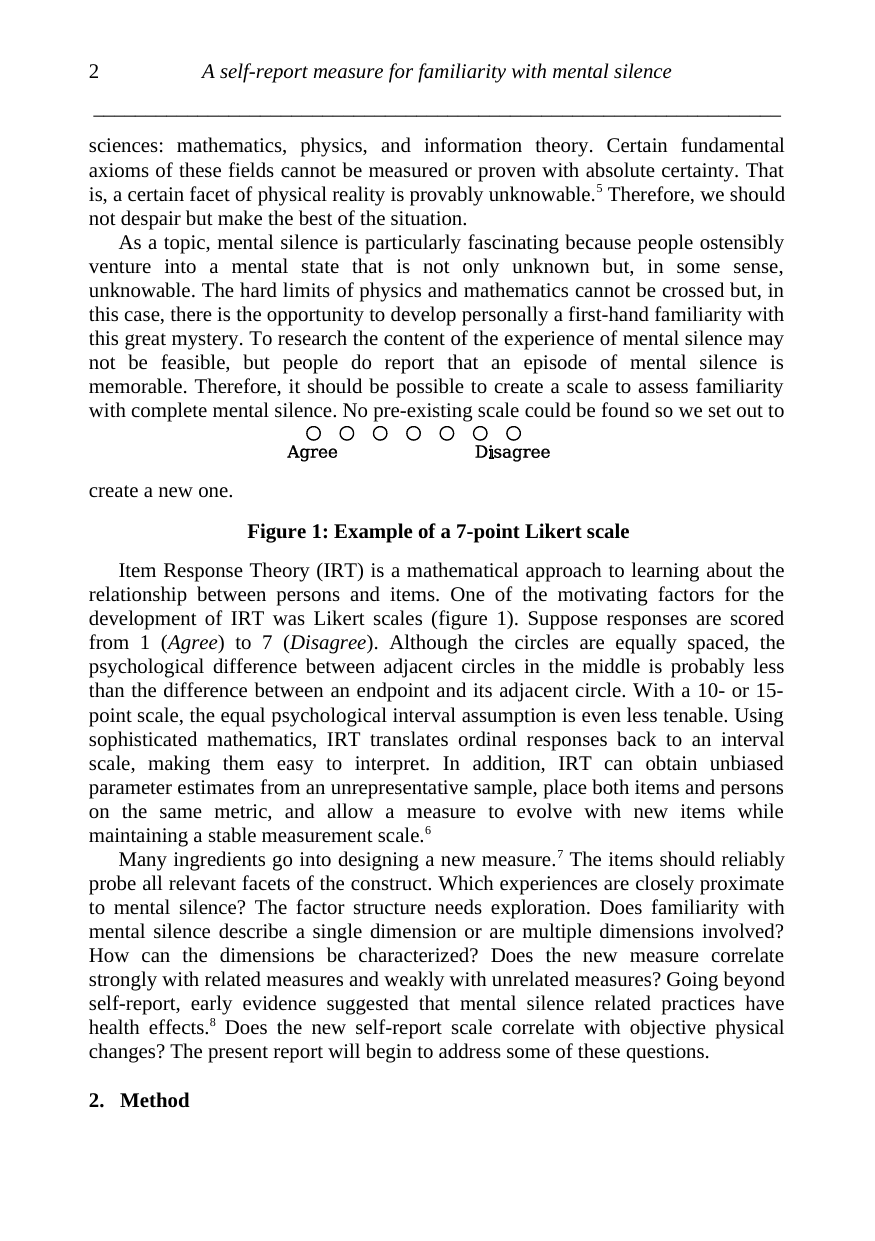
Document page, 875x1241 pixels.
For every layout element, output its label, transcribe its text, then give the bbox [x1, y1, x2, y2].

text As a topic, mental silence is particularly fascinating because people ostensibly venture into a mental state that is not only unknown but, in some sense, unknowable. The hard limits of physics and mathematics cannot be crossed but, in this case, there is the opportunity to develop personally a first-hand familiarity with this great mystery. To research the content of the experience of mental silence may not be feasible, but people do report that an episode of mental silence is memorable. Therefore, it should be possible to create a scale to assess familiarity with complete mental silence. No pre-existing scale could be found so we set out to create a new one. [89, 230, 785, 502]
text Many ingredients go into designing a new measure. The items should reliably probe all relevant facets of the construct. Which experiences are closely proximate to mental silence? The factor structure needs exploration. Does familiarity with mental silence describe a single dimension or are multiple dimensions involved? How can the dimensions be characterized? Does the new measure correlate strongly with related measures and weakly with unrelated measures? Going beyond self-report, early evidence suggested that mental silence related practices have health effects. Does the new self-report scale correlate with objective physical changes? The present report will begin to address some of these questions. [89, 847, 785, 1063]
text Item Response Theory (IRT) is a mathematical approach to learning about the relationship between persons and items. One of the motivating factors for the development of IRT was Likert scales (figure 1). Suppose responses are scored from 1 (Agree) to 7 (Disagree). Although the circles are equally spaced, the psychological difference between adjacent circles in the middle is probably less than the difference between an endpoint and its adjacent circle. With a 10- or 15-point scale, the equal psychological interval assumption is even less tenable. Using sophisticated mathematics, IRT translates ordinal responses back to an interval scale, making them easy to interpret. In addition, IRT can obtain unbiased parameter estimates from an unrepresentative sample, place both items and persons on the same metric, and allow a measure to evolve with new items while maintaining a stable measurement scale. [89, 502, 785, 847]
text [89, 133, 785, 230]
text 2. Method [89, 1087, 785, 1112]
